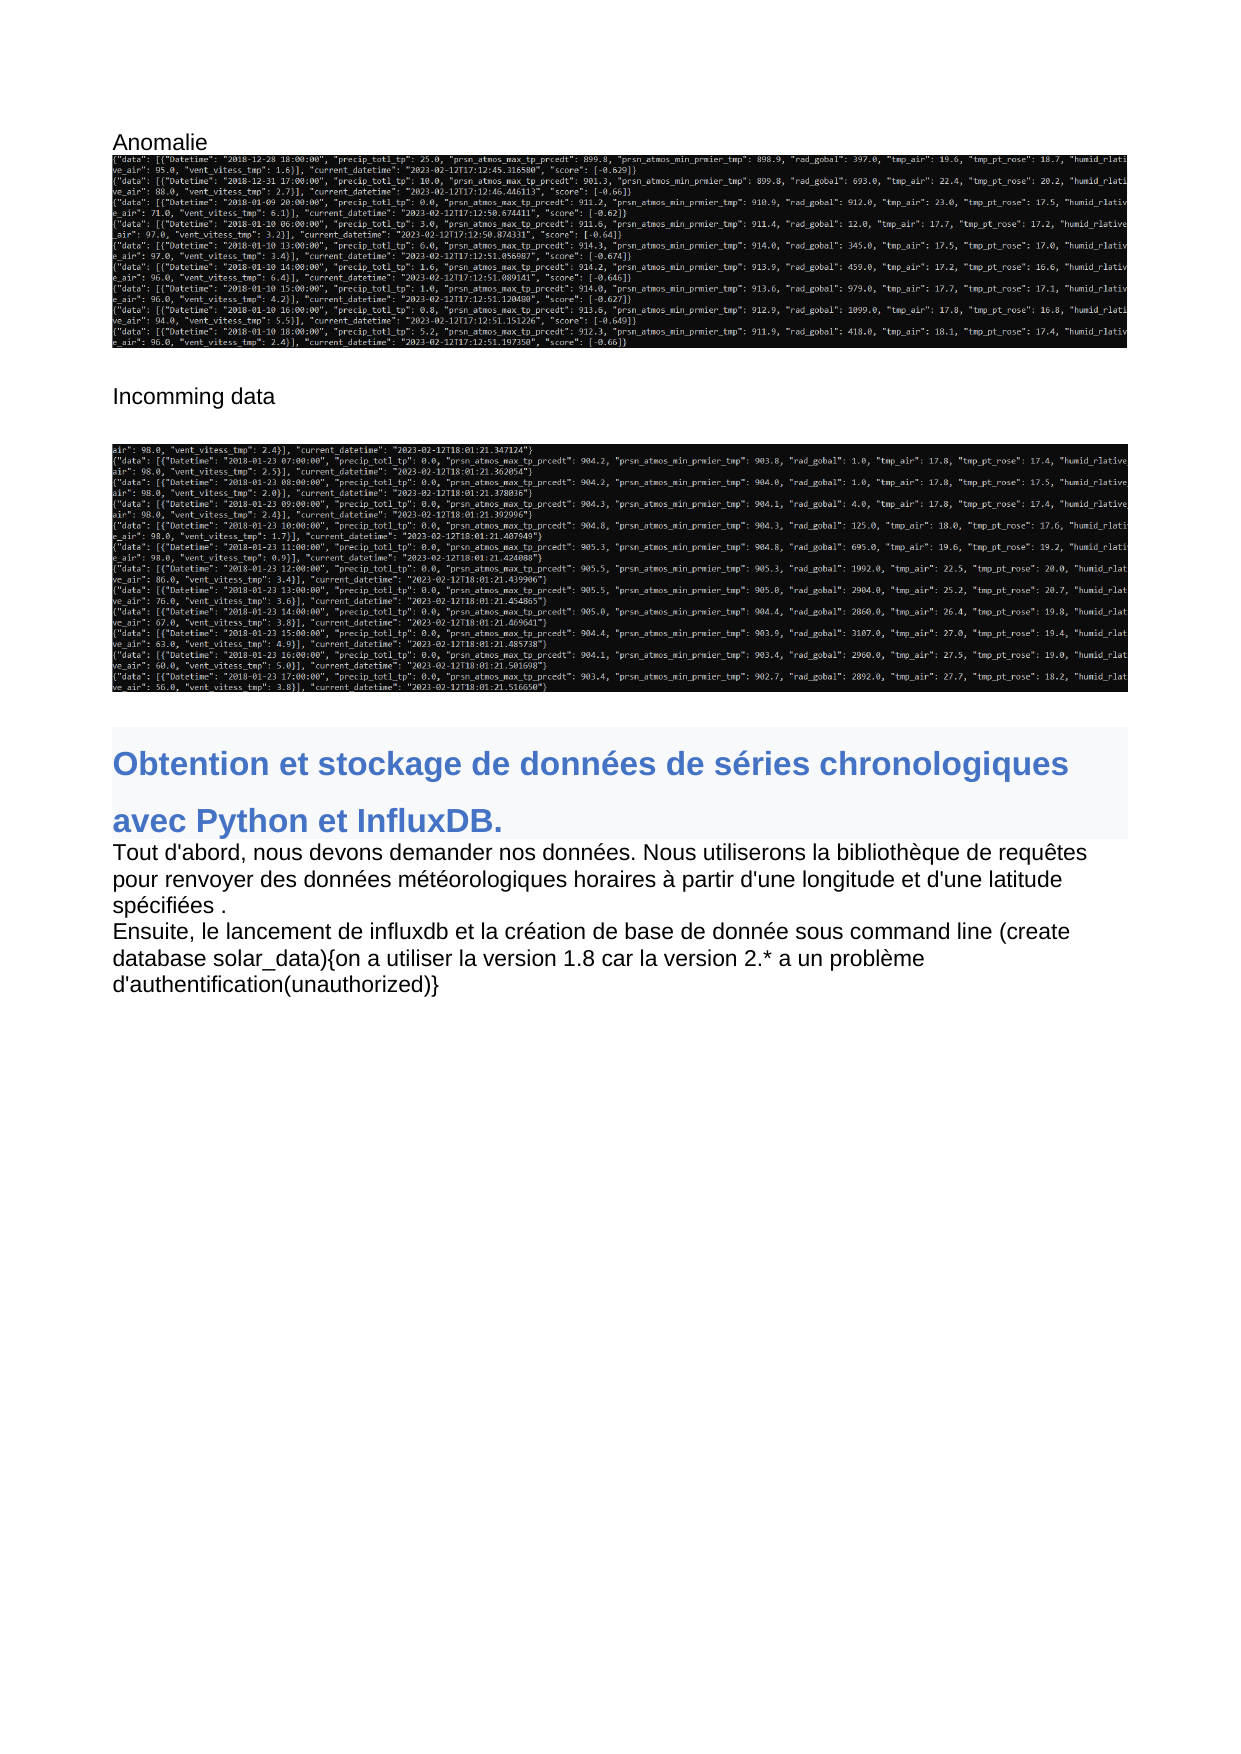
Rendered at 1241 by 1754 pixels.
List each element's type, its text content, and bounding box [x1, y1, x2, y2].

picture [112, 444, 1128, 692]
text Ensuite, le lancement de influxdb et la création de base de donnée sous command line (create database solar_data){on a utiliser la version 1.8 car la version 2.* a un problème d'authentification(unauthorized)} [112, 918, 1128, 997]
text Obtention et stockage de données de séries chronologiques avec Python et InfluxDB. [112, 727, 1128, 839]
picture [112, 155, 1128, 348]
text Incomming data [112, 383, 1128, 409]
text Anomalie [112, 129, 1128, 155]
text Tout d'abord, nous devons demander nos données. Nous utiliserons la bibliothèque de requêtes pour renvoyer des données météorologiques horaires à partir d'une longitude et d'une latitude spécifiées . [227, 839, 1128, 918]
